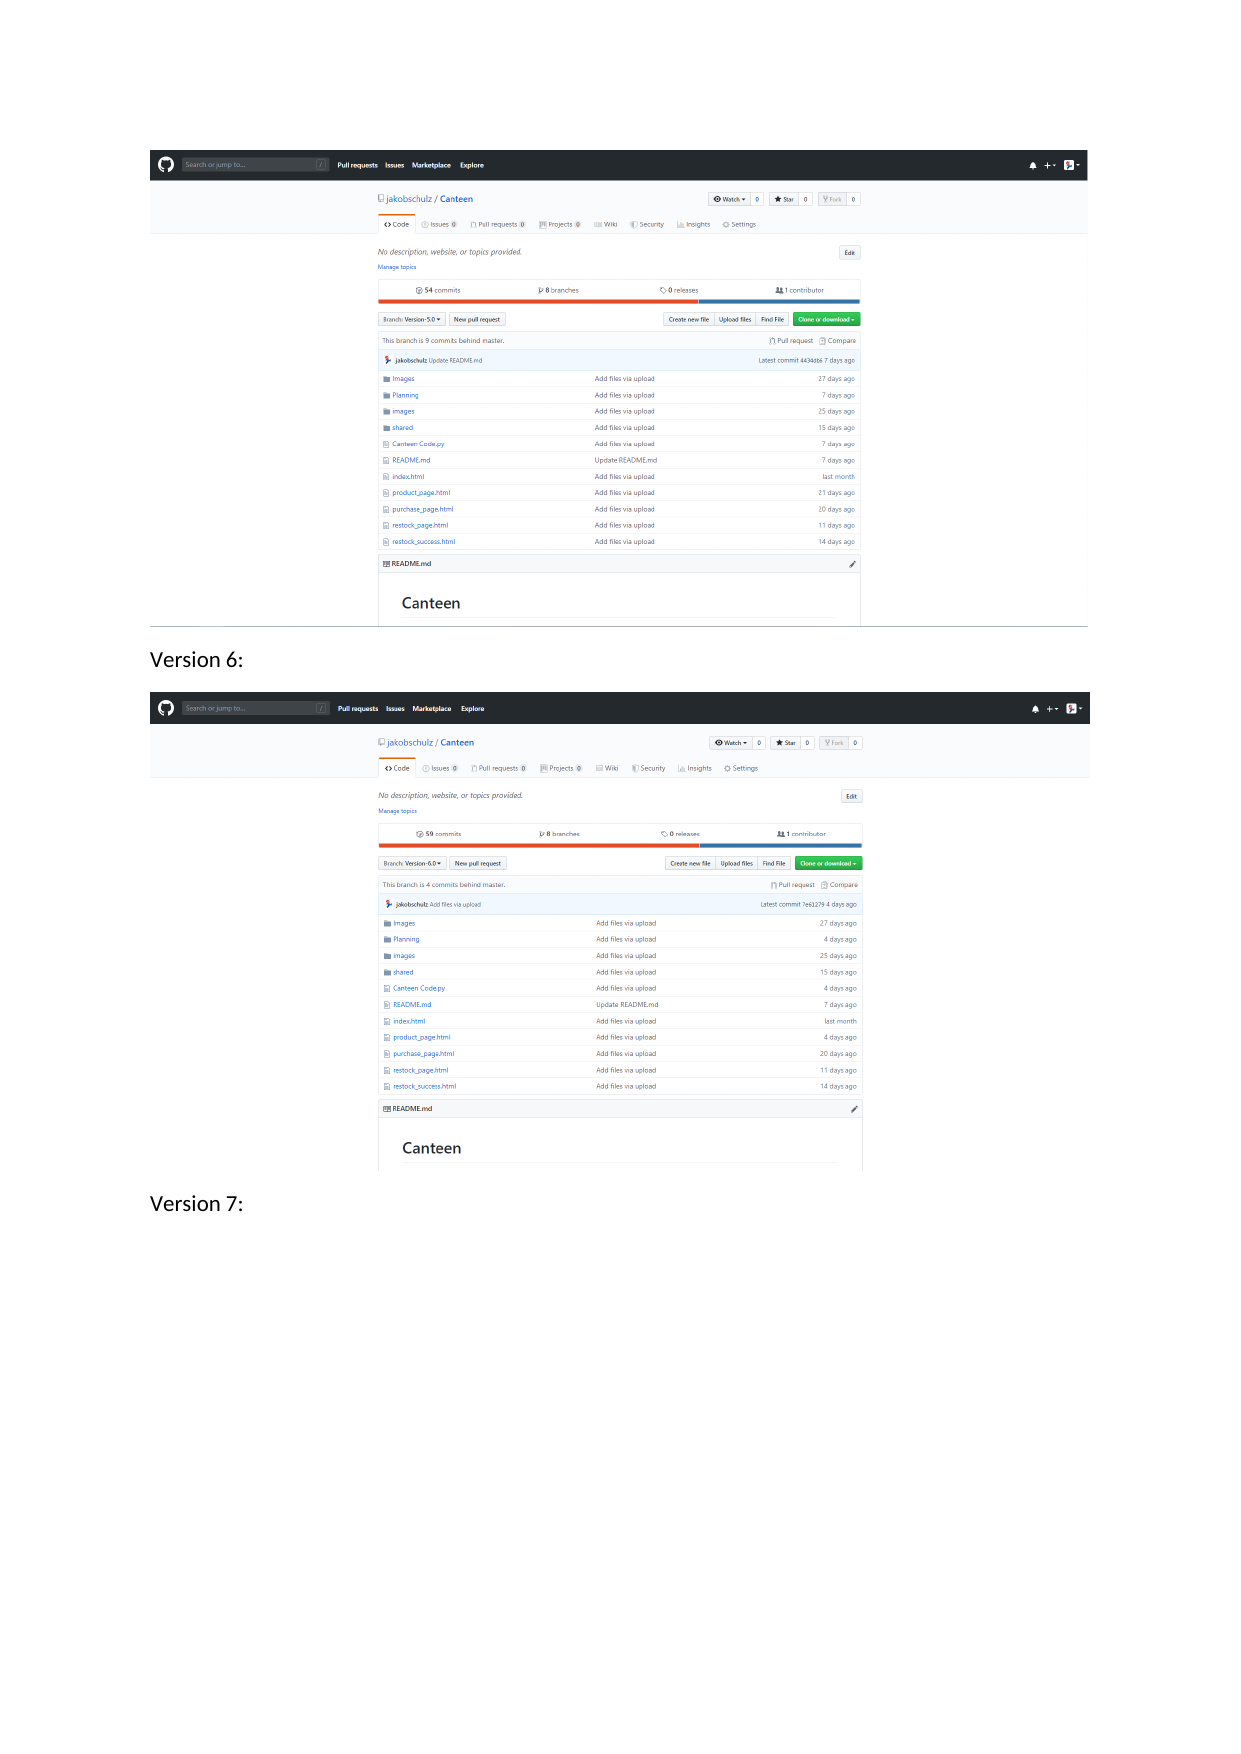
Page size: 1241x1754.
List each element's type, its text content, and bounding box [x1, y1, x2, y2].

picture [150, 692, 1090, 1171]
text Version 6: [150, 645, 1090, 673]
picture [150, 150, 1088, 627]
text Version 7: [150, 1189, 1090, 1217]
